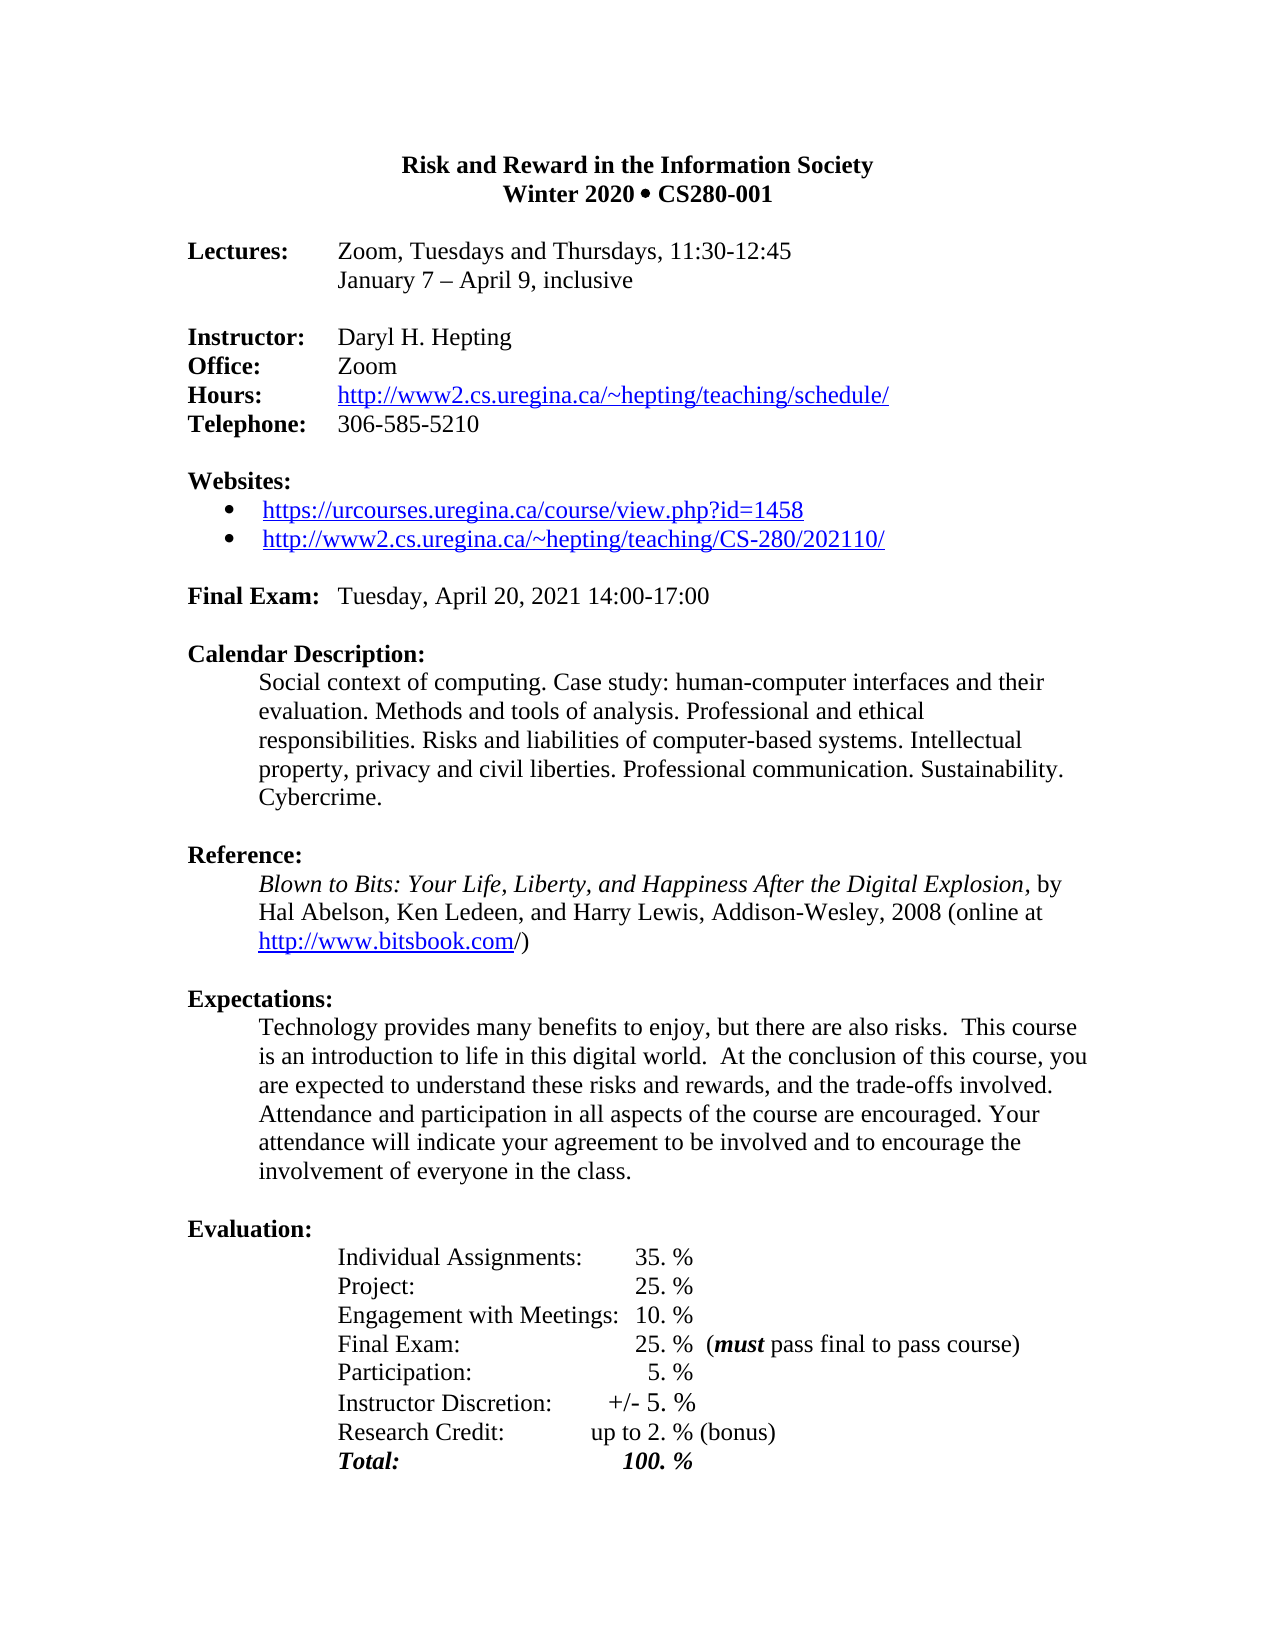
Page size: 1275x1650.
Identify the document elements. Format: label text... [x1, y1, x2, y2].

text January 7 – April 9, inclusive [187, 265, 1087, 294]
text Office: Zoom [187, 351, 1087, 380]
text Risk and Reward in the Information Society [187, 150, 1087, 179]
text Hours: http://www2.cs.uregina.ca/~hepting/teaching/schedule/ [187, 380, 1087, 409]
text Final Exam: Tuesday, April 20, 2021 14:00-17:00 [187, 581, 1087, 610]
text Calendar Description: [187, 639, 1087, 667]
text Individual Assignments: 35. % [262, 1242, 1087, 1271]
list http://www2.cs.uregina.ca/~hepting/teaching/CS-280/202110/ [225, 524, 1087, 552]
text Final Exam: 25. % (must pass final to pass course) [262, 1329, 1087, 1357]
text Expectations: [187, 984, 1087, 1012]
text Lectures: Zoom, Tuesdays and Thursdays, 11:30-12:45 [187, 236, 1087, 265]
text Research Credit: up to 2. % (bonus) [262, 1417, 1087, 1446]
text Instructor Discretion: +/- 5. % [262, 1386, 1087, 1417]
list https://urcourses.uregina.ca/course/view.php?id=1458 [225, 495, 1087, 524]
text Participation: 5. % [262, 1357, 1087, 1386]
text Websites: [187, 466, 1087, 495]
text Winter 2020 CS280-001 [187, 179, 1087, 207]
text Evaluation: [187, 1214, 1087, 1242]
text Technology provides many benefits to enjoy, but there are also risks. This course is an introduction to life in this digital world. At the conclusion of this course, you are expected to understand these risks and rewards, and the trade-offs involved. Attendance and participation in all aspects of the course are encouraged. Your attendance will indicate your agreement to be involved and to encourage the involvement of everyone in the class. [258, 1012, 1087, 1185]
text Reference: [187, 840, 1087, 869]
text Project: 25. % [262, 1271, 1087, 1300]
text Social context of computing. Case study: human-computer interfaces and their evaluation. Methods and tools of analysis. Professional and ethical responsibilities. Risks and liabilities of computer-based systems. Intellectual property, privacy and civil liberties. Professional communication. Sustainability. Cybercrime. [258, 667, 1087, 811]
text Blown to Bits: Your Life, Liberty, and Happiness After the Digital Explosion, by Hal Abelson, Ken Ledeen, and Harry Lewis, Addison-Wesley, 2008 (online at http://www.bitsbook.com/) [258, 869, 1087, 955]
text Telephone: 306-585-5210 [187, 409, 1087, 437]
text Total: 100. % [262, 1446, 1087, 1475]
text Engagement with Meetings: 10. % [262, 1300, 1087, 1329]
text Instructor: Daryl H. Hepting [187, 322, 1087, 351]
